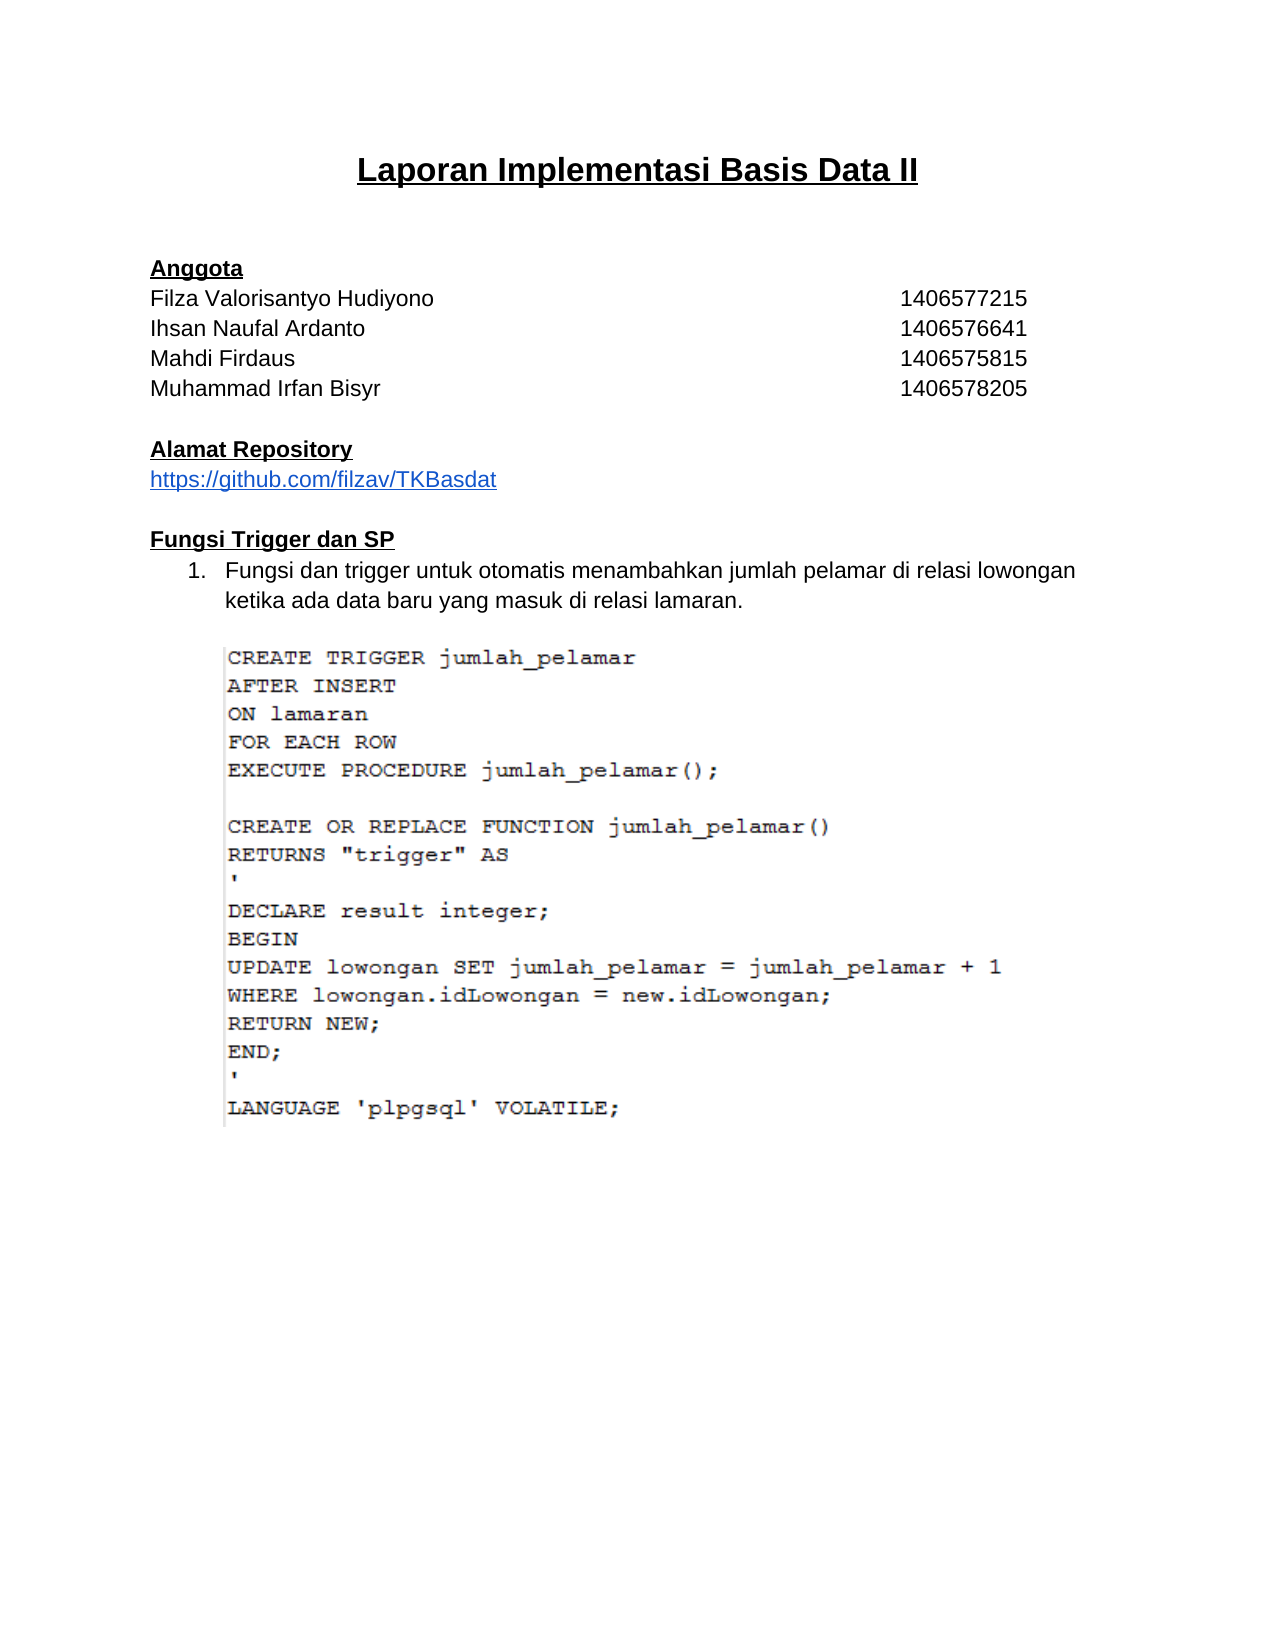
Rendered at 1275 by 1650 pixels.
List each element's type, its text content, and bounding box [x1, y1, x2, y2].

text Anggota [150, 254, 1125, 281]
text Alamat Repository [150, 436, 1125, 462]
text Ihsan Naufal Ardanto 1406576641 [150, 315, 1125, 341]
picture [223, 647, 1020, 1127]
text Filza Valorisantyo Hudiyono 1406577215 [150, 285, 1125, 311]
text Muhammad Irfan Bisyr 1406578205 [150, 375, 1125, 402]
text Fungsi Trigger dan SP [150, 526, 1125, 553]
text Laporan Implementasi Basis Data II [150, 150, 1125, 188]
text Mahdi Firdaus 1406575815 [150, 345, 1125, 372]
list Fungsi dan trigger untuk otomatis menambahkan jumlah pelamar di relasi lowongan ketika ada data baru yang masuk di relasi lamaran. [187, 557, 1125, 613]
text https://github.com/filzav/TKBasdat [150, 466, 1125, 492]
